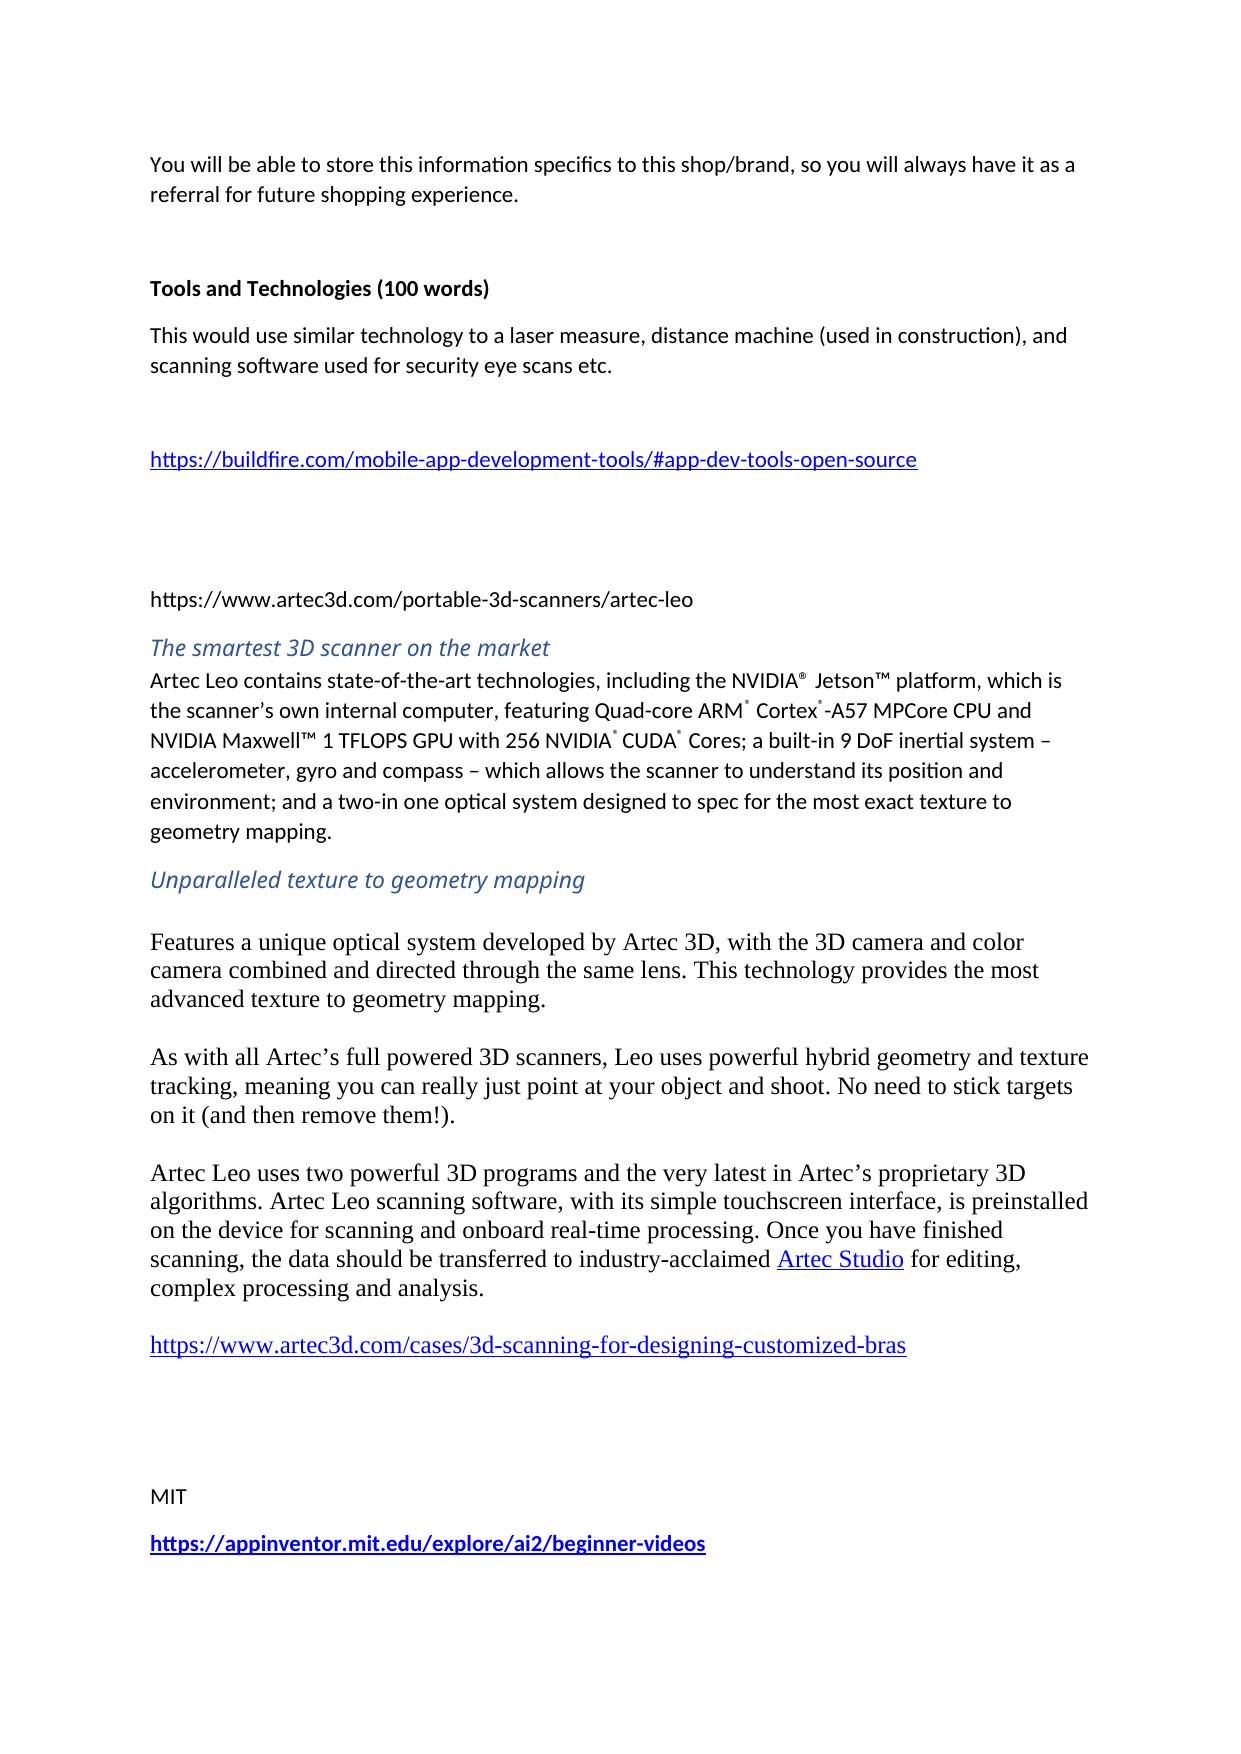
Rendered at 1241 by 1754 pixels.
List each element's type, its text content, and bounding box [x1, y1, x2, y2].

text This would use similar technology to a laser measure, distance machine (used in construction), and scanning software used for security eye scans etc. [150, 321, 1090, 379]
text You will be able to store this information specifics to this shop/brand, so you will always have it as a referral for future shopping experience. [150, 150, 1090, 208]
text Features a unique optical system developed by Artec 3D, with the 3D camera and color camera combined and directed through the same lens. This technology provides the most advanced texture to geometry mapping. [150, 927, 1090, 1013]
text Artec Leo uses two powerful 3D programs and the very latest in Artec’s proprietary 3D algorithms. Artec Leo scanning software, with its simple touchscreen interface, is preinstalled on the device for scanning and onboard real-time processing. Once you have finished scanning, the data should be transferred to industry-acclaimed Artec Studio for editing, complex processing and analysis. [150, 1158, 1090, 1301]
text Artec Leo contains state-of-the-art technologies, including the NVIDIA® Jetson™ platform, which is the scanner’s own internal computer, featuring Quad-core ARM® Cortex®-A57 MPCore CPU and NVIDIA Maxwell™ 1 TFLOPS GPU with 256 NVIDIA® CUDA® Cores; a built-in 9 DoF inertial system – accelerometer, gyro and compass – which allows the scanner to understand its position and environment; and a two-in one optical system designed to spec for the most exact texture to geometry mapping. [150, 666, 1090, 845]
subtitle Unparalleled texture to geometry mapping [150, 864, 1090, 895]
text Tools and Technologies (100 words) [150, 274, 1090, 302]
text https://www.artec3d.com/cases/3d-scanning-for-designing-customized-bras [150, 1331, 1090, 1359]
text MIT [150, 1482, 1090, 1510]
text https://www.artec3d.com/portable-3d-scanners/artec-leo [150, 585, 1090, 613]
subtitle The smartest 3D scanner on the market [150, 632, 1090, 663]
text https://appinventor.mit.edu/explore/ai2/beginner-videos [150, 1529, 1090, 1557]
text As with all Artec’s full powered 3D scanners, Leo uses powerful hybrid geometry and texture tracking, meaning you can really just point at your object and shoot. No need to stick targets on it (and then remove them!). [150, 1042, 1090, 1128]
text https://buildfire.com/mobile-app-development-tools/#app-dev-tools-open-source [150, 445, 1090, 473]
